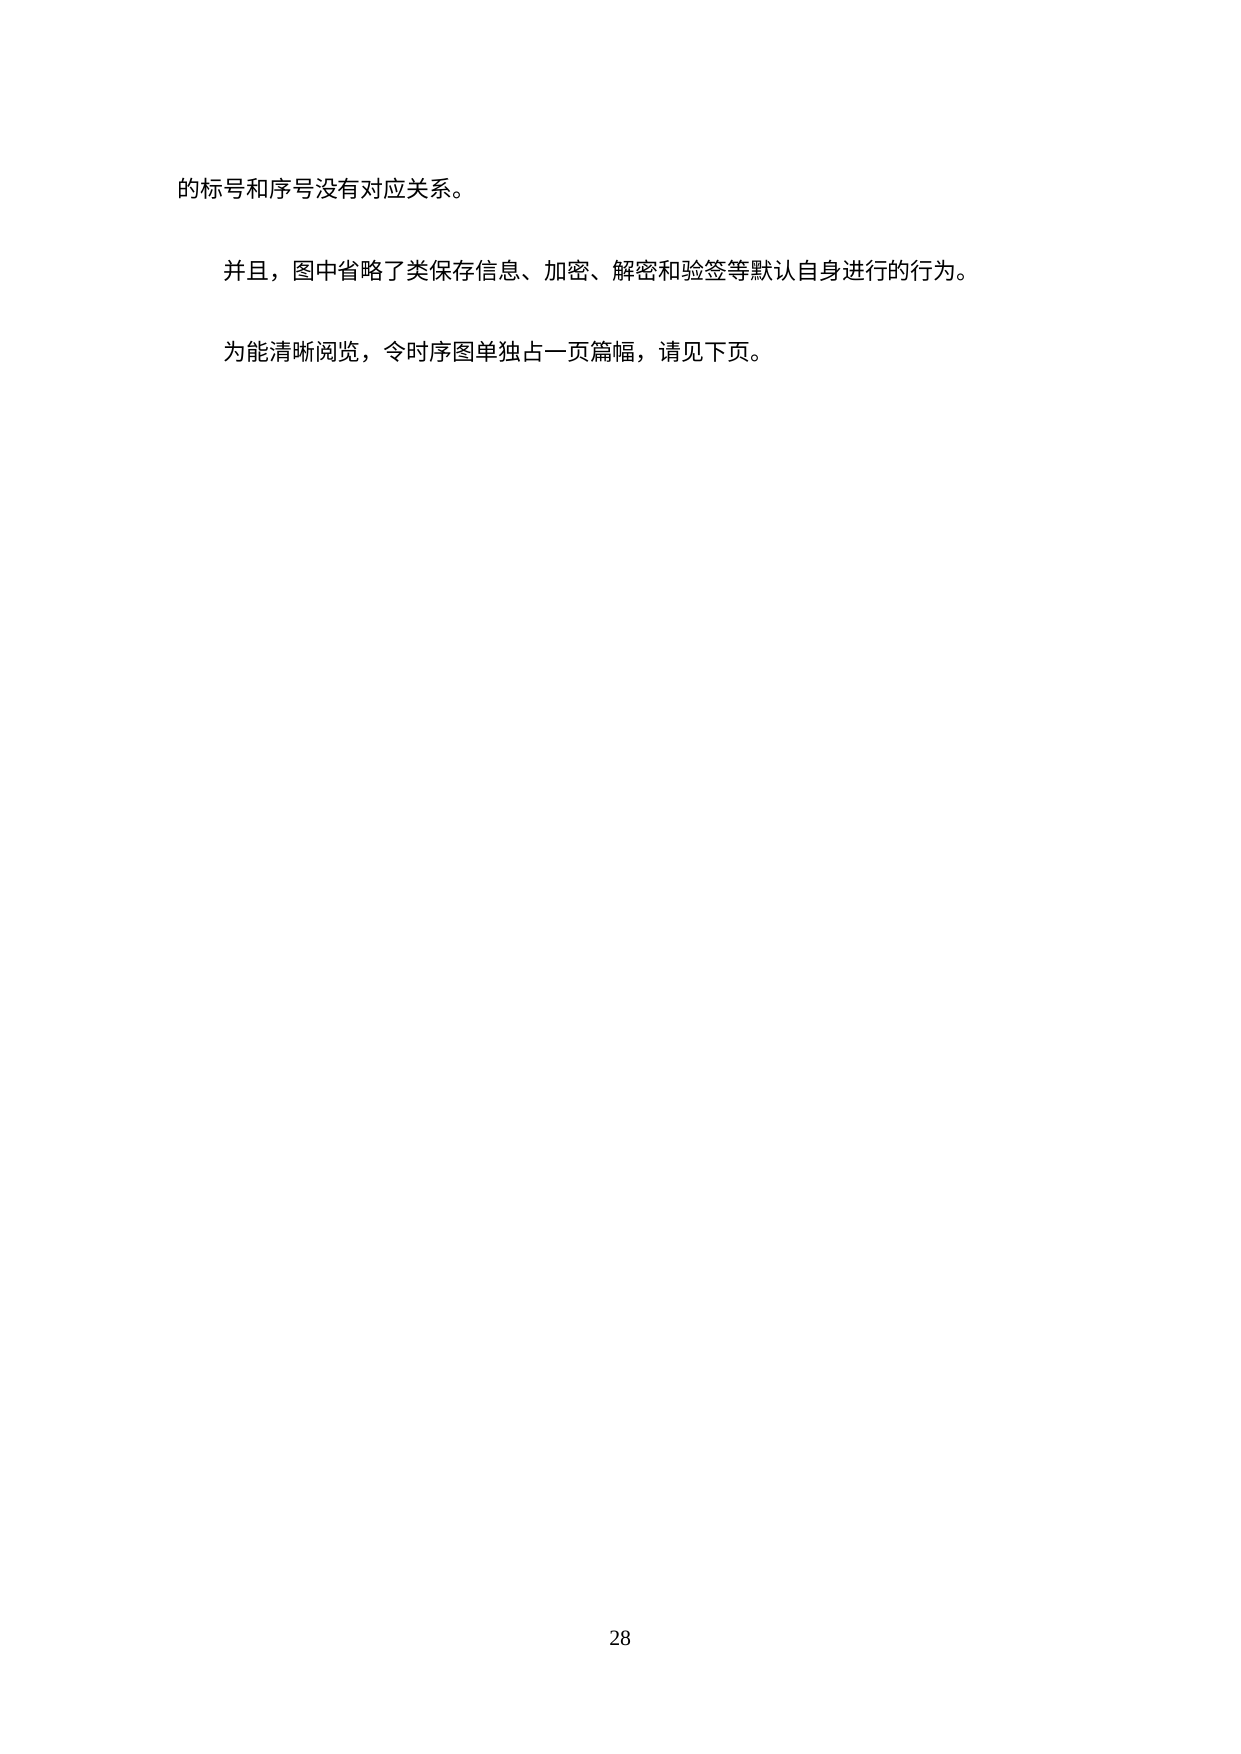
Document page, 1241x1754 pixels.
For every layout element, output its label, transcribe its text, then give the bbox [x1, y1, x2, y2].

text 并且，图中省略了类保存信息、加密、解密和验签等默认自身进行的行为。 [177, 237, 1063, 302]
text 为能清晰阅览，令时序图单独占一页篇幅，请见下页。 [177, 318, 1063, 383]
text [177, 155, 1063, 220]
